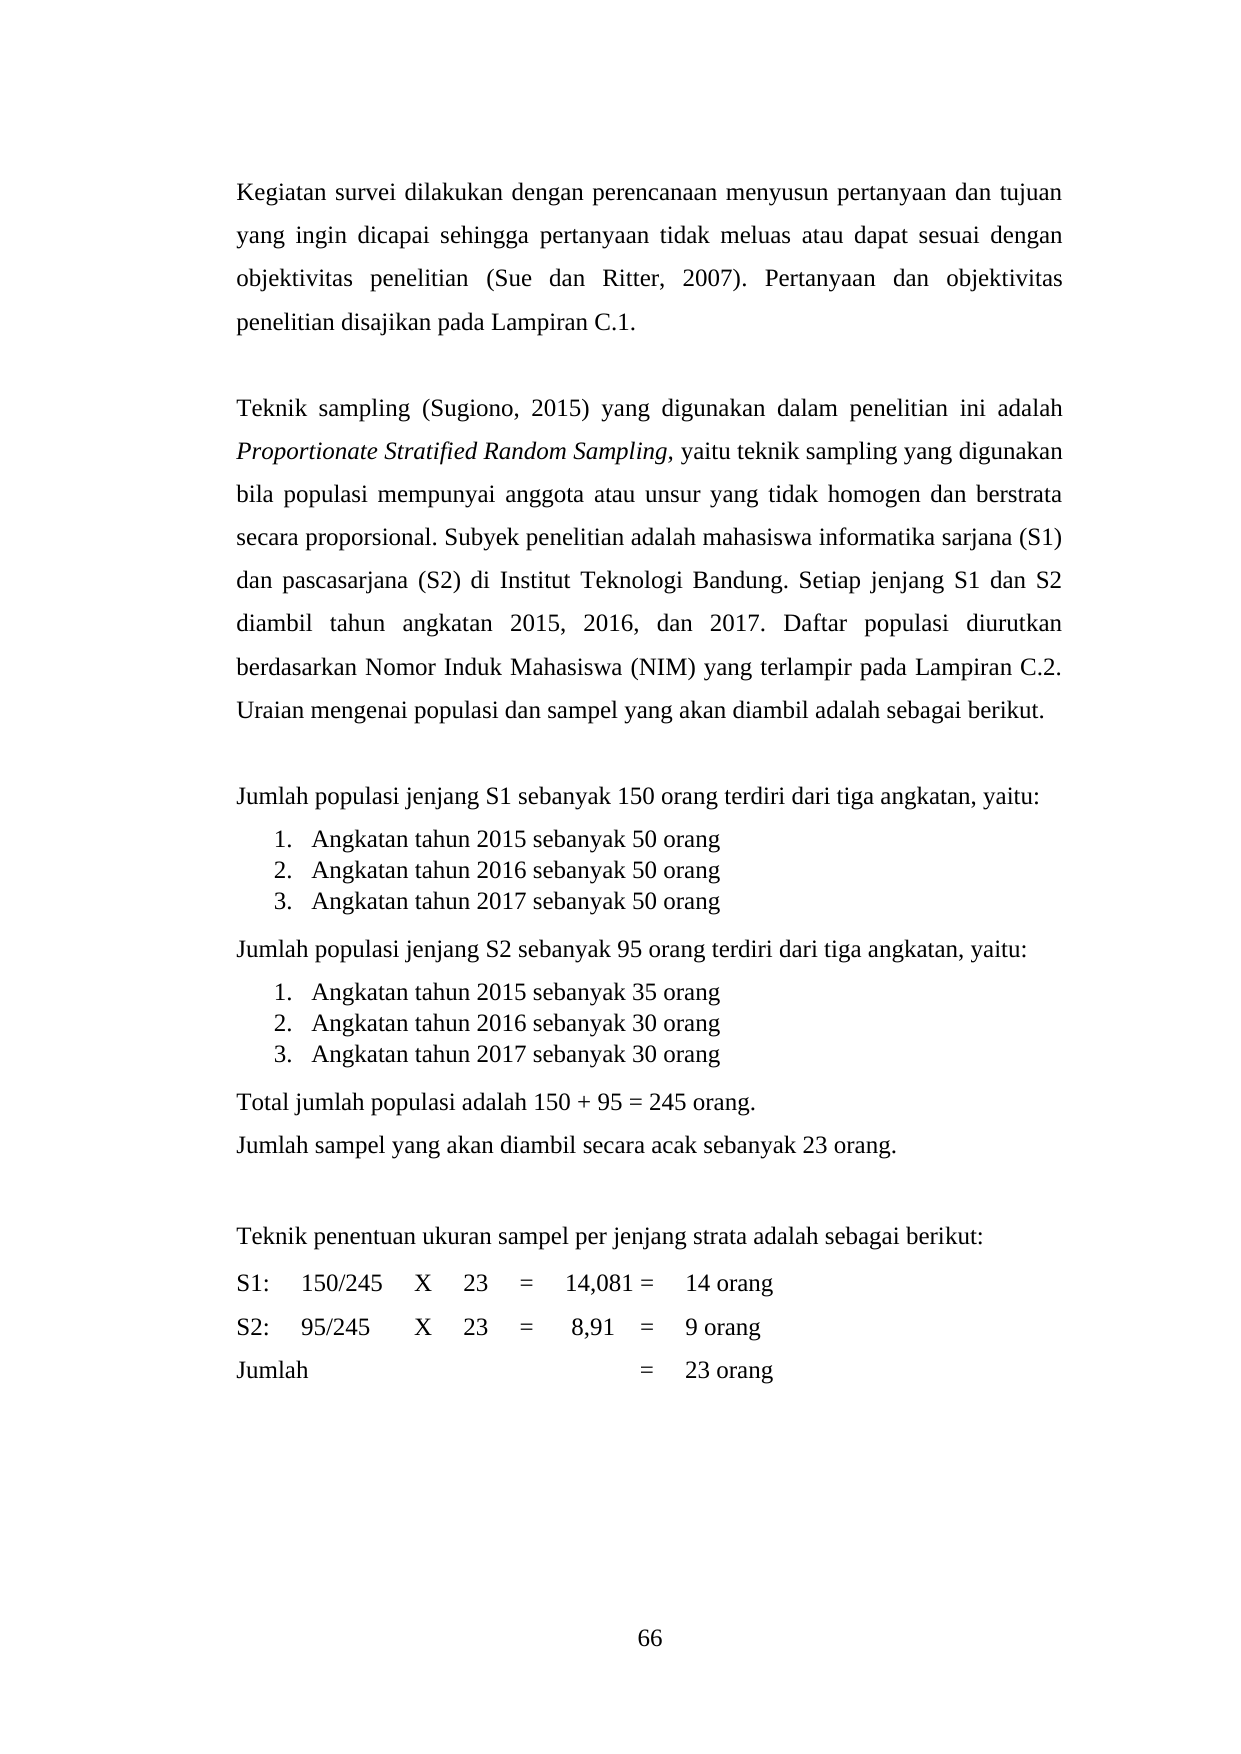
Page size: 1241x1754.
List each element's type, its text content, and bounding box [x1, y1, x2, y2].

text S2: 95/245 X 23 = 8,91 = 9 orang [236, 1312, 1063, 1340]
text Jumlah populasi jenjang S2 sebanyak 95 orang terdiri dari tiga angkatan, yaitu: [236, 934, 1063, 963]
list Angkatan tahun 2017 sebanyak 50 orang [274, 886, 1063, 915]
text Teknik penentuan ukuran sampel per jenjang strata adalah sebagai berikut: [236, 1221, 1063, 1249]
text Teknik sampling (Sugiono, 2015) yang digunakan dalam penelitian ini adalah Proportionate Stratified Random Sampling, yaitu teknik sampling yang digunakan bila populasi mempunyai anggota atau unsur yang tidak homogen dan berstrata secara proporsional. Subyek penelitian adalah mahasiswa informatika sarjana (S1) dan pascasarjana (S2) di Institut Teknologi Bandung. Setiap jenjang S1 dan S2 diambil tahun angkatan 2015, 2016, dan 2017. Daftar populasi diurutkan berdasarkan Nomor Induk Mahasiswa (NIM) yang terlampir pada Lampiran C.2. Uraian mengenai populasi dan sampel yang akan diambil adalah sebagai berikut. [236, 393, 1063, 723]
text Kegiatan survei dilakukan dengan perencanaan menyusun pertanyaan dan tujuan yang ingin dicapai sehingga pertanyaan tidak meluas atau dapat sesuai dengan objektivitas penelitian (Sue dan Ritter, 2007). Pertanyaan dan objektivitas penelitian disajikan pada Lampiran C.1. [236, 177, 1063, 335]
list Angkatan tahun 2016 sebanyak 50 orang [274, 855, 1063, 884]
text Total jumlah populasi adalah 150 + 95 = 245 orang. [236, 1087, 1063, 1116]
list Angkatan tahun 2015 sebanyak 35 orang [274, 977, 1063, 1006]
list Angkatan tahun 2015 sebanyak 50 orang [274, 824, 1063, 853]
text Jumlah sampel yang akan diambil secara acak sebanyak 23 orang. [236, 1130, 1063, 1159]
list Angkatan tahun 2016 sebanyak 30 orang [274, 1008, 1063, 1037]
text S1: 150/245 X 23 = 14,081 = 14 orang [236, 1268, 1063, 1297]
list Angkatan tahun 2017 sebanyak 30 orang [274, 1039, 1063, 1068]
text Jumlah populasi jenjang S1 sebanyak 150 orang terdiri dari tiga angkatan, yaitu: [236, 781, 1063, 810]
text Jumlah = 23 orang [236, 1355, 1063, 1383]
